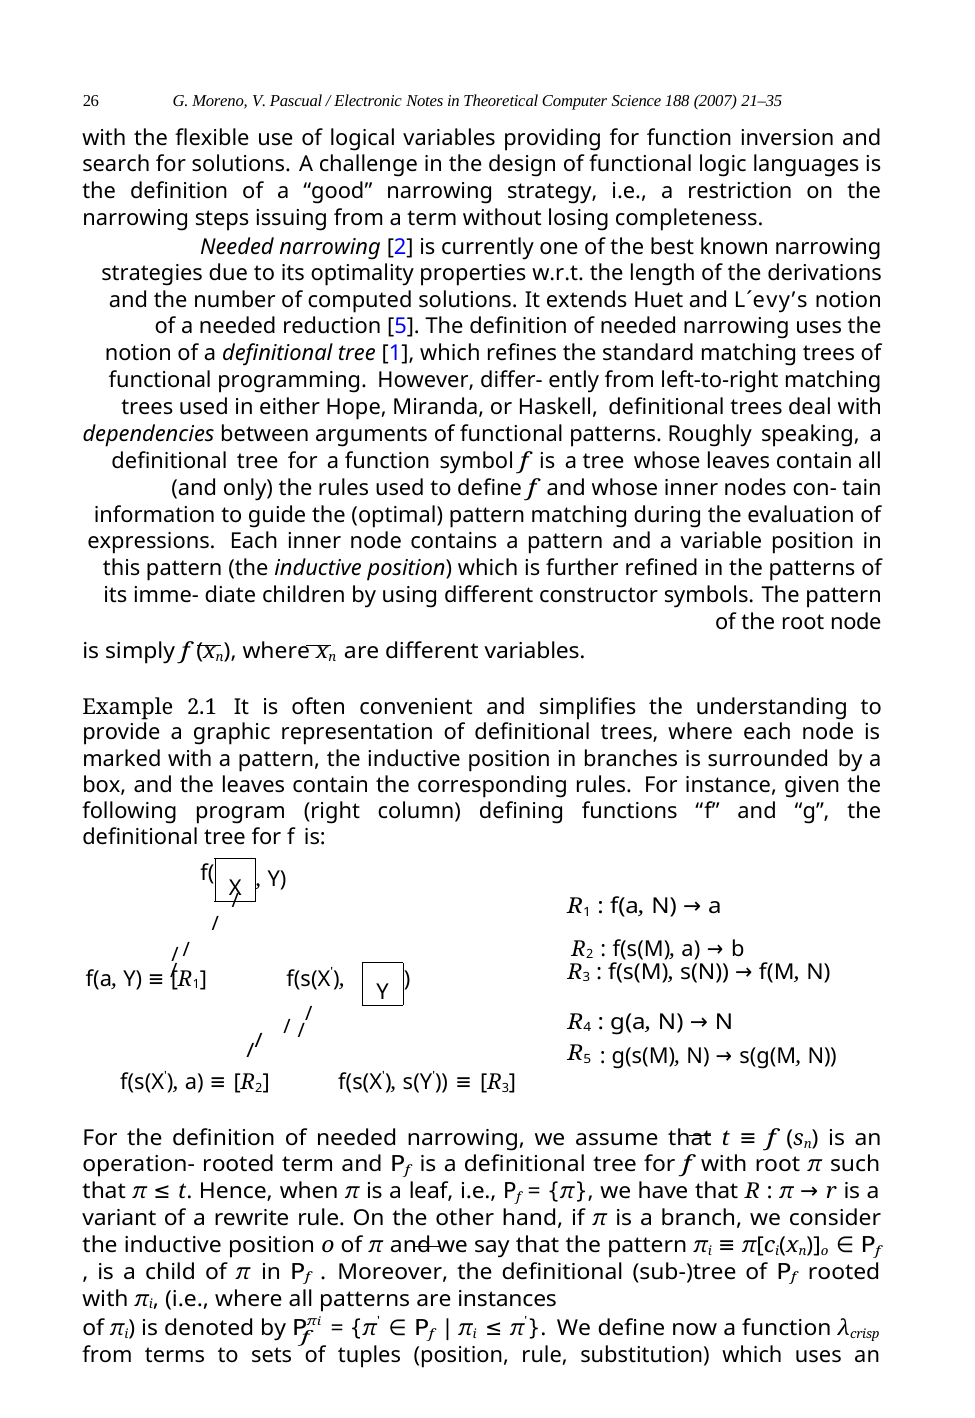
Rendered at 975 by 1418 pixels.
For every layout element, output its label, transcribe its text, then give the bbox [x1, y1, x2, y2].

text // R5 [246, 1037, 592, 1067]
text Example 2.1 It is often convenient and simplifies the understanding to provide a graphic representation of definitional trees, where each node is marked with a pattern, the inductive position in branches is surrounded by a box, and the leaves contain the corresponding rules. For instance, given the following program (right column) defining functions “f” and “g”, the definitional tree for f is: [82, 694, 881, 851]
text // [297, 994, 416, 1027]
text with the flexible use of logical variables providing for function inversion and search for solutions. A challenge in the design of functional logic languages is the definition of a “good” narrowing strategy, i.e., a restriction on the narrowing steps issuing from a term without losing completeness. [82, 124, 881, 231]
text For the definition of needed narrowing, we assume that t ≡ f (sn) is an operation- rooted term and Pf is a definitional tree for f with root π such that π ≤ t. Hence, when π is a leaf, i.e., Pf = {π}, we have that R : π → r is a variant of a rewrite rule. On the other hand, if π is a branch, we consider the inductive position o of π and we say that the pattern πi ≡ π[ci(xn)]o ∈ Pf , is a child of π in Pf . Moreover, the definitional (sub-)tree of Pf rooted with πi, (i.e., where all patterns are instances [82, 1124, 881, 1312]
text / / R2 : f(s(M), a) → b [67, 933, 848, 962]
text R3 : f(s(M), s(N)) → f(M, N) [567, 963, 904, 983]
text f( [67, 857, 214, 887]
text : g(s(M), N) → s(g(M, N)) [599, 1041, 904, 1068]
text / [211, 920, 904, 933]
text R4 : g(a, N) → N [567, 1009, 904, 1034]
text Needed narrowing [2] is currently one of the best known narrowing strategies due to its optimality properties w.r.t. the length of the derivations and the number of computed solutions. It extends Huet and L´evy’s notion of a needed reduction [5]. The definition of needed narrowing uses the notion of a deﬁnitional tree [1], which refines the standard matching trees of functional programming. However, differ- ently from left-to-right matching trees used in either Hope, Miranda, or Haskell, definitional trees deal with dependencies between arguments of functional patterns. Roughly speaking, a definitional tree for a function symbol f is a tree whose leaves contain all (and only) the rules used to define f and whose inner nodes con- tain information to guide the (optimal) pattern matching during the evaluation of expressions. Each inner node contains a pattern and a variable position in this pattern (the inductive position) which is further refined in the patterns of its imme- diate children by using different constructor symbols. The pattern of the root node [82, 233, 882, 636]
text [82, 1341, 881, 1368]
text is simply f (xn), where xn are different variables. [82, 636, 904, 665]
text f(a, Y) ≡ [R1] f(s(X'), ) [85, 963, 416, 992]
text f(s(X'), a) ≡ [R2] f(s(X'), s(Y')) ≡ [R3] [120, 1068, 904, 1095]
text R1 : f(a, N) → a [567, 897, 904, 918]
text of πi) is denoted by Pπi = {π' ∈ Pf | πi ≤ π'}. We define now a function λcrisp [82, 1312, 904, 1341]
text , Y) [256, 862, 290, 892]
